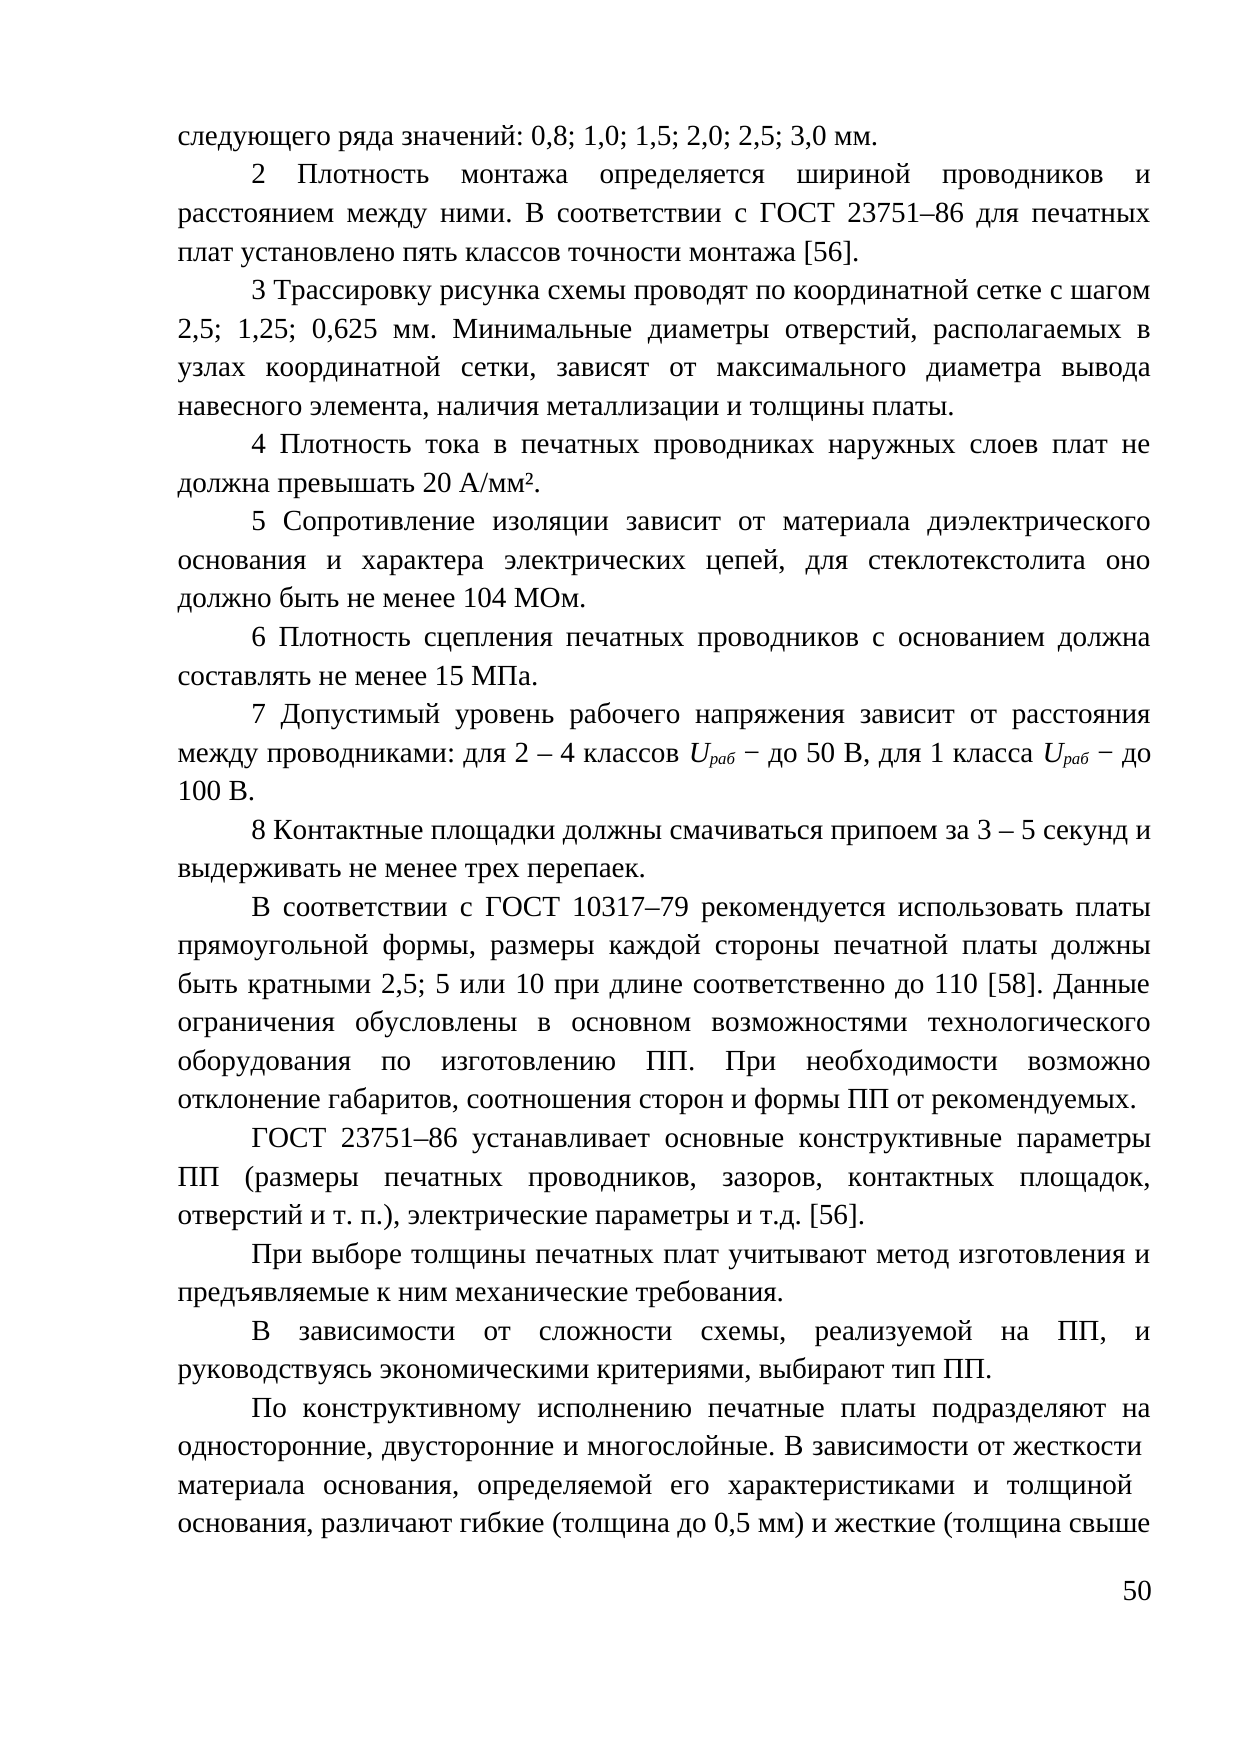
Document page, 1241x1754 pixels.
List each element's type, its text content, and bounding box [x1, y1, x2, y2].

text 7 Допустимый уровень рабочего напряжения зависит от расстояния между проводниками: для 2 – 4 классов Uраб − до 50 В, для 1 класса Uраб − до 100 В. [177, 696, 1152, 807]
text В зависимости от сложности схемы, реализуемой на ПП, и руководствуясь экономическими критериями, выбирают тип ПП. [177, 1313, 1152, 1385]
text ГОСТ 23751–86 устанавливает основные конструктивные параметры ПП (размеры печатных проводников, зазоров, контактных площадок, отверстий и т. п.), электрические параметры и т.д. [56]. [177, 1120, 1152, 1231]
text В соответствии с ГОСТ 10317–79 рекомендуется использовать платы прямоугольной формы, размеры каждой стороны печатной платы должны быть кратными 2,5; 5 или 10 при длине соответственно до 110 [58]. Данные ограничения обусловлены в основном возможностями технологического оборудования по изготовлению ПП. При необходимости возможно отклонение габаритов, соотношения сторон и формы ПП от рекомендуемых. [177, 889, 1152, 1115]
text 6 Плотность сцепления печатных проводников с основанием должна составлять не менее 15 МПа. [177, 619, 1152, 691]
text 5 Сопротивление изоляции зависит от материала диэлектрического основания и характера электрических цепей, для стеклотекстолита оно должно быть не менее 104 МОм. [177, 503, 1152, 614]
text 8 Контактные площадки должны смачиваться припоем за 3 – 5 секунд и выдерживать не менее трех перепаек. [177, 812, 1152, 884]
text 2 Плотность монтажа определяется шириной проводников и расстоянием между ними. В соответствии с ГОСТ 23751–86 для печатных плат установлено пять классов точности монтажа [56]. [177, 157, 1152, 267]
text 4 Плотность тока в печатных проводниках наружных слоев плат не должна превышать 20 А/мм². [177, 426, 1152, 498]
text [177, 118, 1152, 152]
text 3 Трассировку рисунка схемы проводят по координатной сетке с шагом 2,5; 1,25; 0,625 мм. Минимальные диаметры отверстий, располагаемых в узлах координатной сетки, зависят от максимального диаметра вывода навесного элемента, наличия металлизации и толщины платы. [177, 272, 1152, 421]
text При выборе толщины печатных плат учитывают метод изготовления и предъявляемые к ним механические требования. [177, 1236, 1152, 1308]
